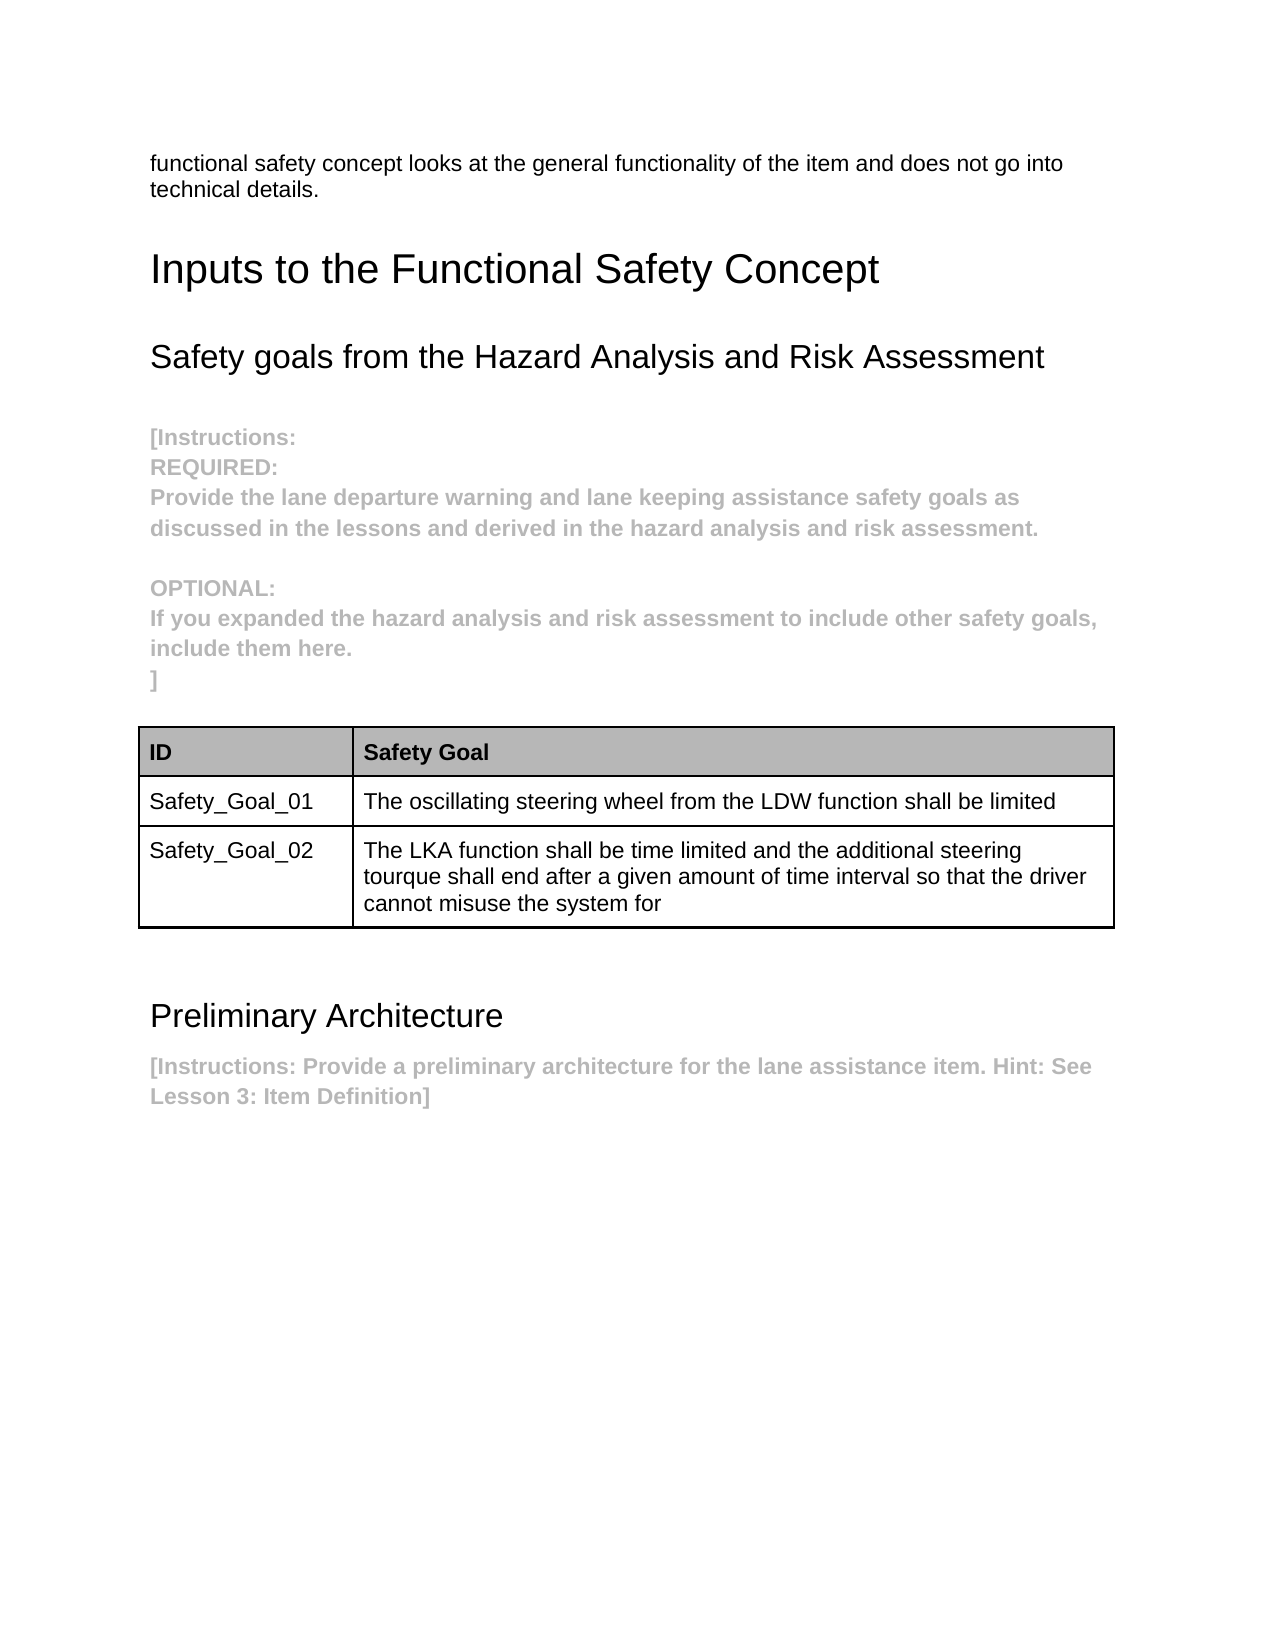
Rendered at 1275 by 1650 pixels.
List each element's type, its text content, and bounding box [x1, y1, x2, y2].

text [Instructions: [150, 424, 1125, 450]
subtitle Inputs to the Functional Safety Concept [150, 244, 1125, 292]
table_cell The oscillating steering wheel from the LDW function shall be limited [354, 777, 1113, 824]
subtitle Safety goals from the Hazard Analysis and Risk Assessment [150, 337, 1125, 375]
table_cell The LKA function shall be time limited and the additional steering tourque shall end after a given amount of time interval so that the driver cannot misuse the system for [354, 827, 1113, 926]
table_header ID [140, 728, 352, 775]
table_header Safety Goal [354, 728, 1113, 775]
text OPTIONAL: [150, 575, 1125, 601]
table_cell Safety_Goal_01 [140, 777, 352, 824]
text If you expanded the hazard analysis and risk assessment to include other safety goals, include them here. [150, 605, 1125, 662]
text Provide the lane departure warning and lane keeping assistance safety goals as discussed in the lessons and derived in the hazard analysis and risk assessment. [150, 484, 1125, 541]
subtitle Preliminary Architecture [150, 996, 1125, 1035]
text ] [150, 666, 1125, 692]
text [Instructions: Provide a preliminary architecture for the lane assistance item. Hint: See Lesson 3: Item Definition] [150, 1053, 1125, 1109]
table_cell Safety_Goal_02 [140, 827, 352, 926]
text REQUIRED: [150, 454, 1125, 480]
